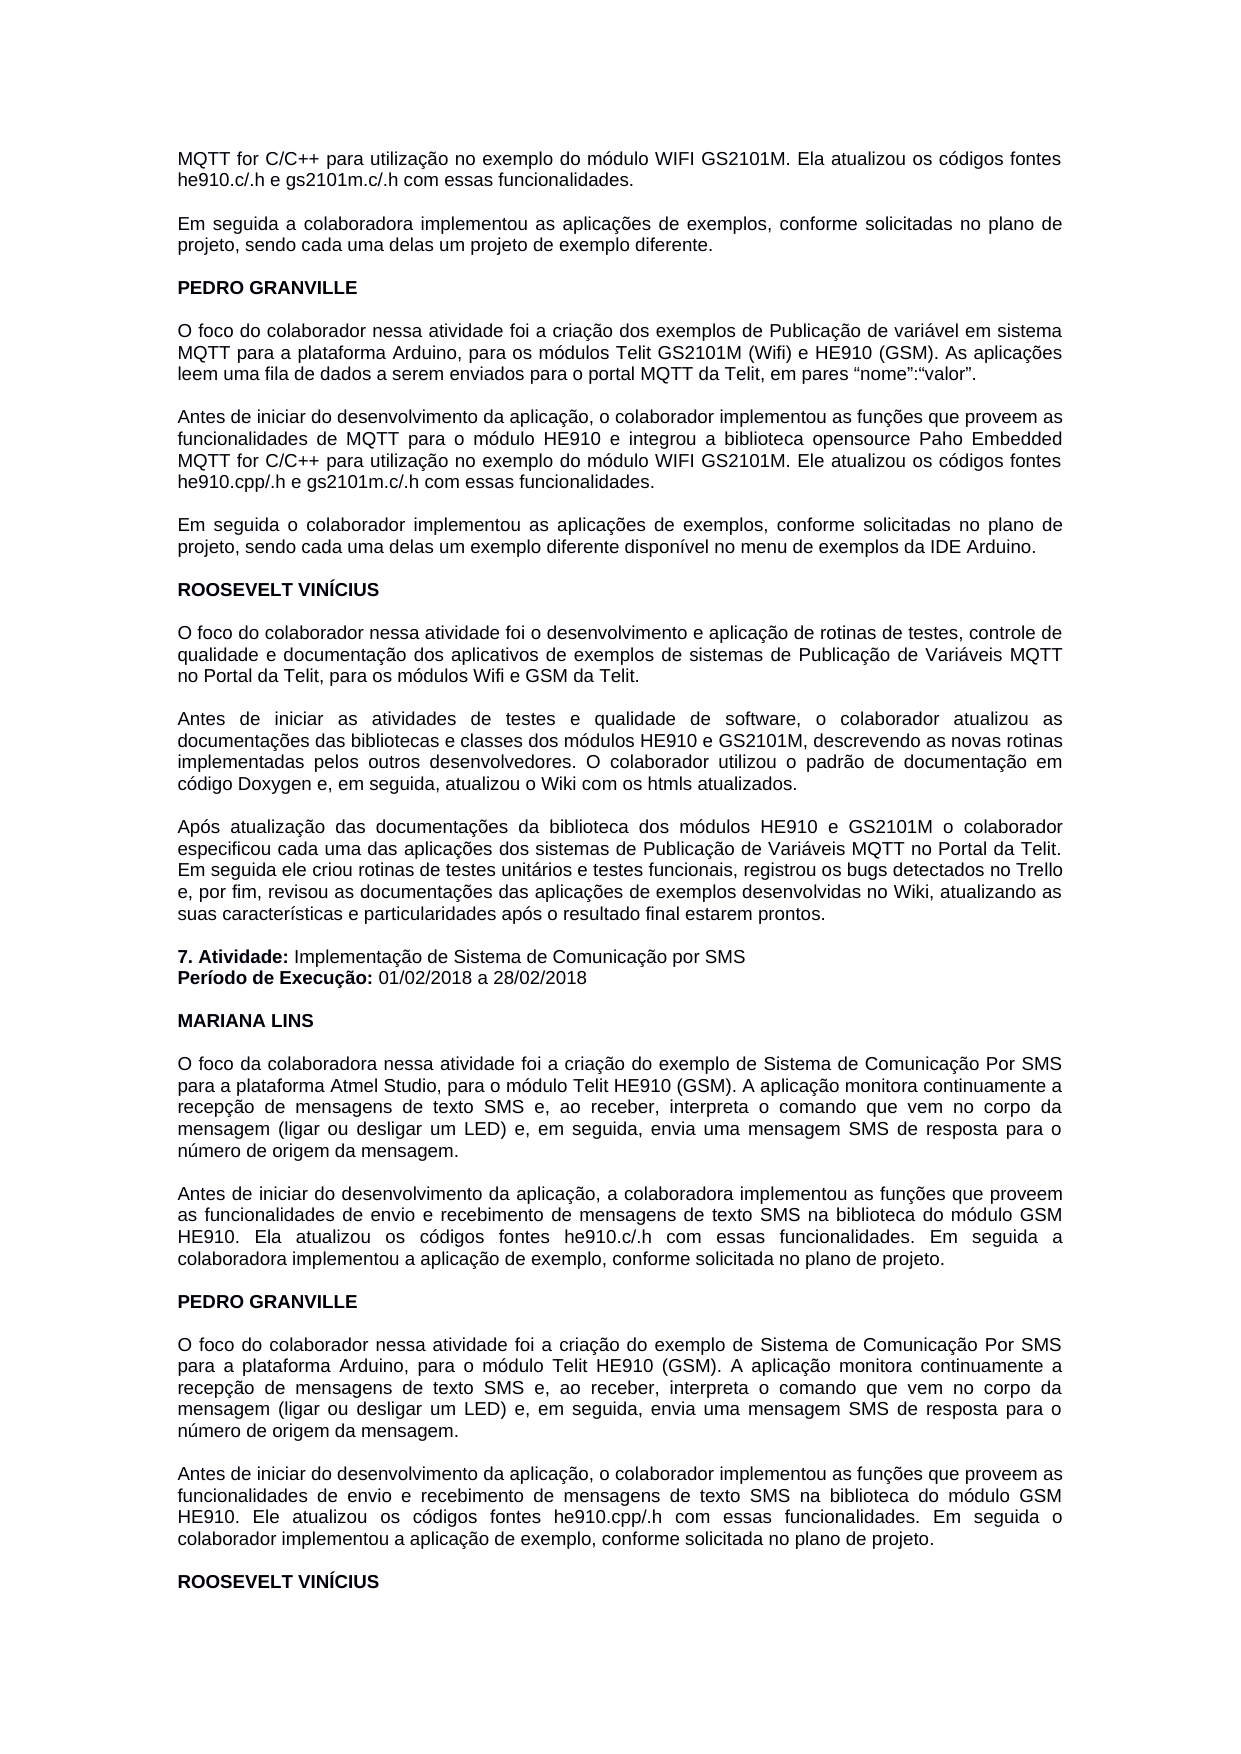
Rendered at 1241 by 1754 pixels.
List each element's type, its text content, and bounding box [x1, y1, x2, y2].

text Em seguida o colaborador implementou as aplicações de exemplos, conforme solicitadas no plano de projeto, sendo cada uma delas um exemplo diferente disponível no menu de exemplos da IDE Arduino. [177, 514, 1063, 557]
text Antes de iniciar do desenvolvimento da aplicação, o colaborador implementou as funções que proveem as funcionalidades de MQTT para o módulo HE910 e integrou a biblioteca opensource Paho Embedded MQTT for C/C++ para utilização no exemplo do módulo WIFI GS2101M. Ele atualizou os códigos fontes he910.cpp/.h e gs2101m.c/.h com essas funcionalidades. [177, 406, 1063, 493]
text O foco da colaboradora nessa atividade foi a criação do exemplo de Sistema de Comunicação Por SMS para a plataforma Atmel Studio, para o módulo Telit HE910 (GSM). A aplicação monitora continuamente a recepção de mensagens de texto SMS e, ao receber, interpreta o comando que vem no corpo da mensagem (ligar ou desligar um LED) e, em seguida, envia uma mensagem SMS de resposta para o número de origem da mensagem. [177, 1053, 1063, 1161]
text 7. Atividade: Implementação de Sistema de Comunicação por SMS [177, 945, 1063, 967]
text PEDRO GRANVILLE [177, 277, 1063, 298]
text PEDRO GRANVILLE [177, 1290, 1063, 1312]
text Em seguida a colaboradora implementou as aplicações de exemplos, conforme solicitadas no plano de projeto, sendo cada uma delas um projeto de exemplo diferente. [177, 212, 1063, 255]
text Antes de iniciar as atividades de testes e qualidade de software, o colaborador atualizou as documentações das bibliotecas e classes dos módulos HE910 e GS2101M, descrevendo as novas rotinas implementadas pelos outros desenvolvedores. O colaborador utilizou o padrão de documentação em código Doxygen e, em seguida, atualizou o Wiki com os htmls atualizados. [177, 708, 1063, 794]
text O foco do colaborador nessa atividade foi a criação dos exemplos de Publicação de variável em sistema MQTT para a plataforma Arduino, para os módulos Telit GS2101M (Wifi) e HE910 (GSM). As aplicações leem uma fila de dados a serem enviados para o portal MQTT da Telit, em pares “nome”:“valor”. [177, 320, 1063, 385]
text Antes de iniciar do desenvolvimento da aplicação, o colaborador implementou as funções que proveem as funcionalidades de envio e recebimento de mensagens de texto SMS na biblioteca do módulo GSM HE910. Ele atualizou os códigos fontes he910.cpp/.h com essas funcionalidades. Em seguida o colaborador implementou a aplicação de exemplo, conforme solicitada no plano de projeto. [177, 1463, 1063, 1549]
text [177, 148, 1063, 191]
text O foco do colaborador nessa atividade foi a criação do exemplo de Sistema de Comunicação Por SMS para a plataforma Arduino, para o módulo Telit HE910 (GSM). A aplicação monitora continuamente a recepção de mensagens de texto SMS e, ao receber, interpreta o comando que vem no corpo da mensagem (ligar ou desligar um LED) e, em seguida, envia uma mensagem SMS de resposta para o número de origem da mensagem. [177, 1333, 1063, 1441]
text ROOSEVELT VINÍCIUS [177, 579, 1063, 600]
text Antes de iniciar do desenvolvimento da aplicação, a colaboradora implementou as funções que proveem as funcionalidades de envio e recebimento de mensagens de texto SMS na biblioteca do módulo GSM HE910. Ela atualizou os códigos fontes he910.c/.h com essas funcionalidades. Em seguida a colaboradora implementou a aplicação de exemplo, conforme solicitada no plano de projeto. [177, 1183, 1063, 1269]
text Após atualização das documentações da biblioteca dos módulos HE910 e GS2101M o colaborador especificou cada uma das aplicações dos sistemas de Publicação de Variáveis MQTT no Portal da Telit. Em seguida ele criou rotinas de testes unitários e testes funcionais, registrou os bugs detectados no Trello e, por fim, revisou as documentações das aplicações de exemplos desenvolvidas no Wiki, atualizando as suas características e particularidades após o resultado final estarem prontos. [177, 816, 1063, 924]
text MARIANA LINS [177, 1010, 1063, 1032]
text ROOSEVELT VINÍCIUS [177, 1571, 1063, 1592]
text Período de Execução: 01/02/2018 a 28/02/2018 [177, 967, 1063, 988]
text O foco do colaborador nessa atividade foi o desenvolvimento e aplicação de rotinas de testes, controle de qualidade e documentação dos aplicativos de exemplos de sistemas de Publicação de Variáveis MQTT no Portal da Telit, para os módulos Wifi e GSM da Telit. [177, 622, 1063, 687]
